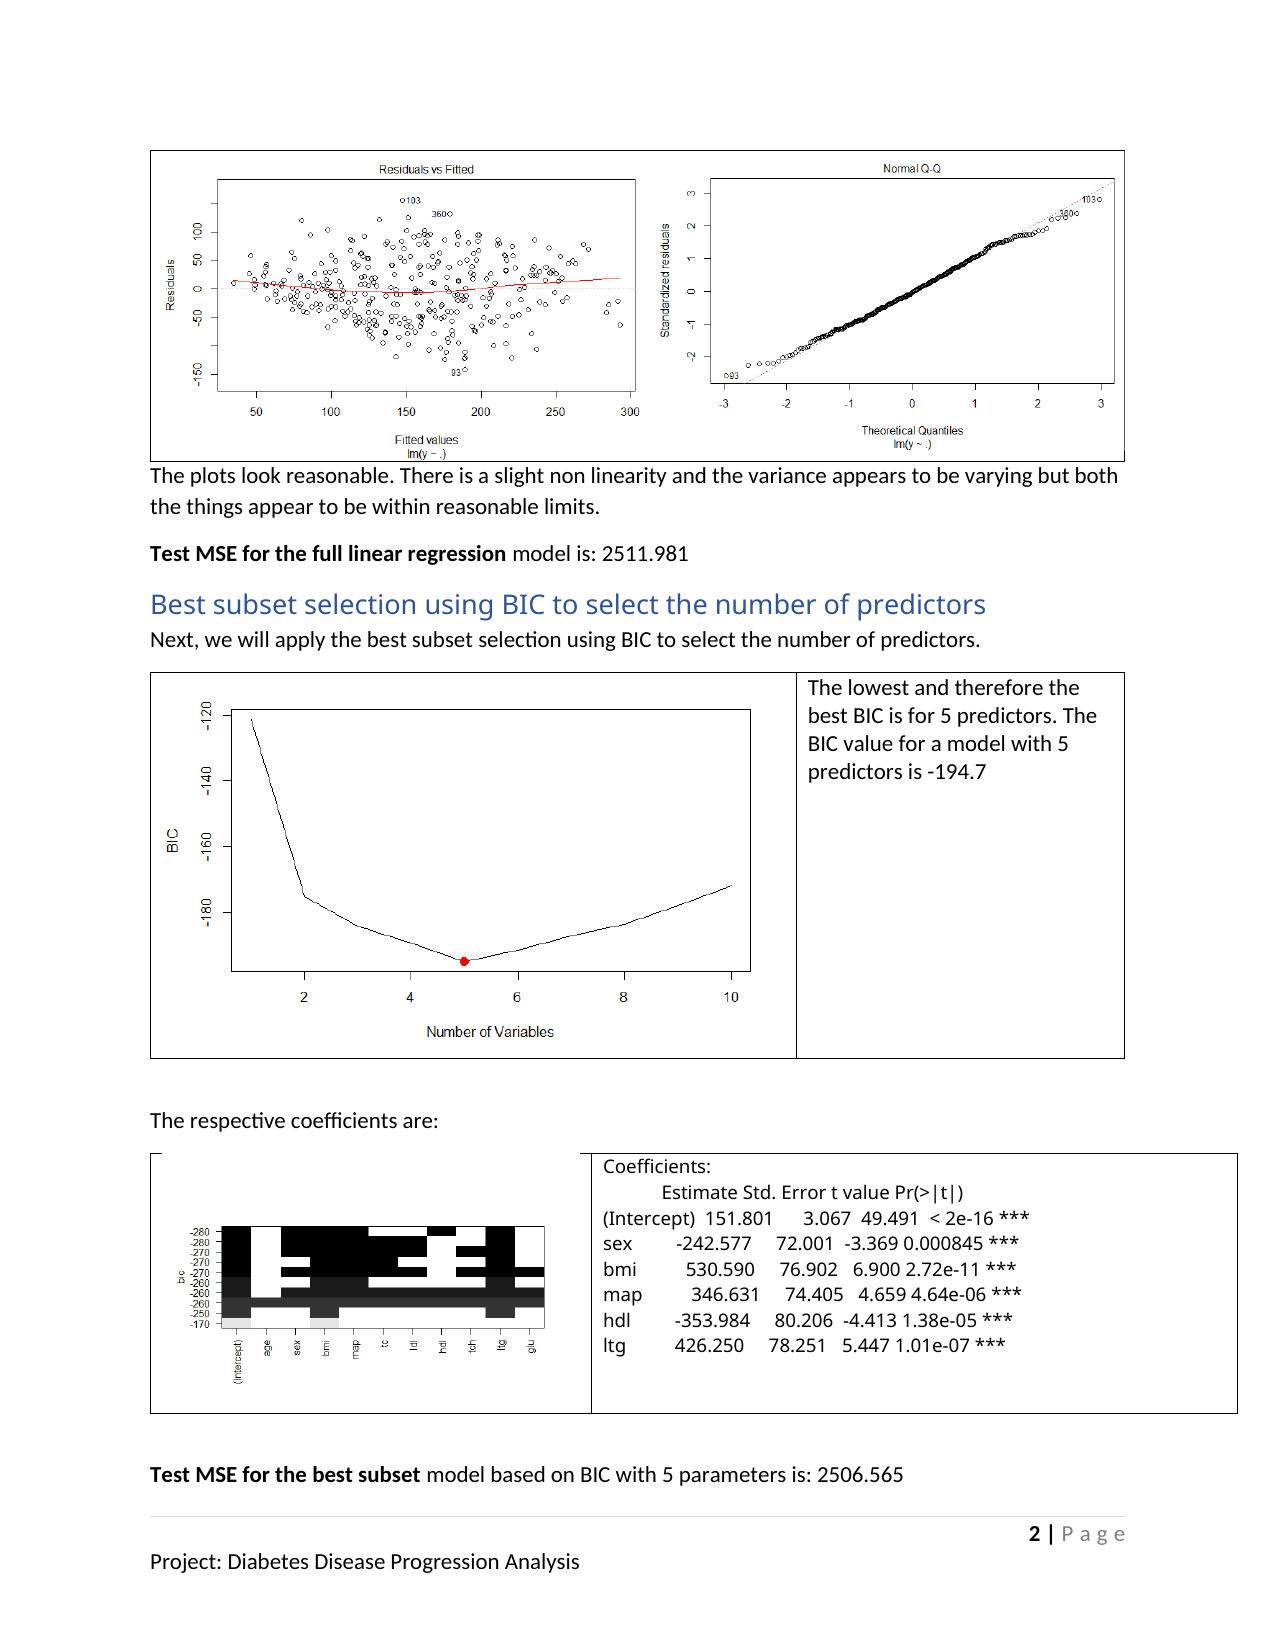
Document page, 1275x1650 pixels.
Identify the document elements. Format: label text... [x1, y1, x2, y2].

table_header [151, 673, 161, 1058]
table_header [151, 151, 161, 461]
table_header Coefficients: Estimate Std. Error t value Pr(>|t|) (Intercept) 151.801 3.067 49.491 < 2e-16 *** sex -242.577 72.001 -3.369 0.000845 *** bmi 530.590 76.902 6.900 2.72e-11 *** map 346.631 74.405 4.659 4.64e-06 *** hdl -353.984 80.206 -4.413 1.38e-05 *** ltg 426.250 78.251 5.447 1.01e-07 *** [592, 1154, 1237, 1412]
picture [161, 151, 645, 461]
text Test MSE for the best subset model based on BIC with 5 parameters is: 2506.565 [150, 1460, 1125, 1488]
picture [656, 151, 1125, 451]
picture [161, 1153, 581, 1413]
table_header The lowest and therefore the best BIC is for 5 predictors. The BIC value for a model with 5 predictors is -194.7 [797, 673, 1124, 1058]
picture [161, 673, 786, 1058]
table_header [151, 1154, 161, 1412]
text Test MSE for the full linear regression model is: 2511.981 [150, 539, 1125, 567]
table_header [581, 1154, 591, 1412]
table_header [645, 151, 1124, 461]
text The respective coefficients are: [150, 1106, 1125, 1134]
table_header [786, 673, 796, 1058]
text Next, we will apply the best subset selection using BIC to select the number of predictors. [150, 625, 1125, 653]
subtitle Best subset selection using BIC to select the number of predictors [150, 586, 1125, 622]
text The plots look reasonable. There is a slight non linearity and the variance appears to be varying but both the things appear to be within reasonable limits. [150, 462, 1125, 520]
